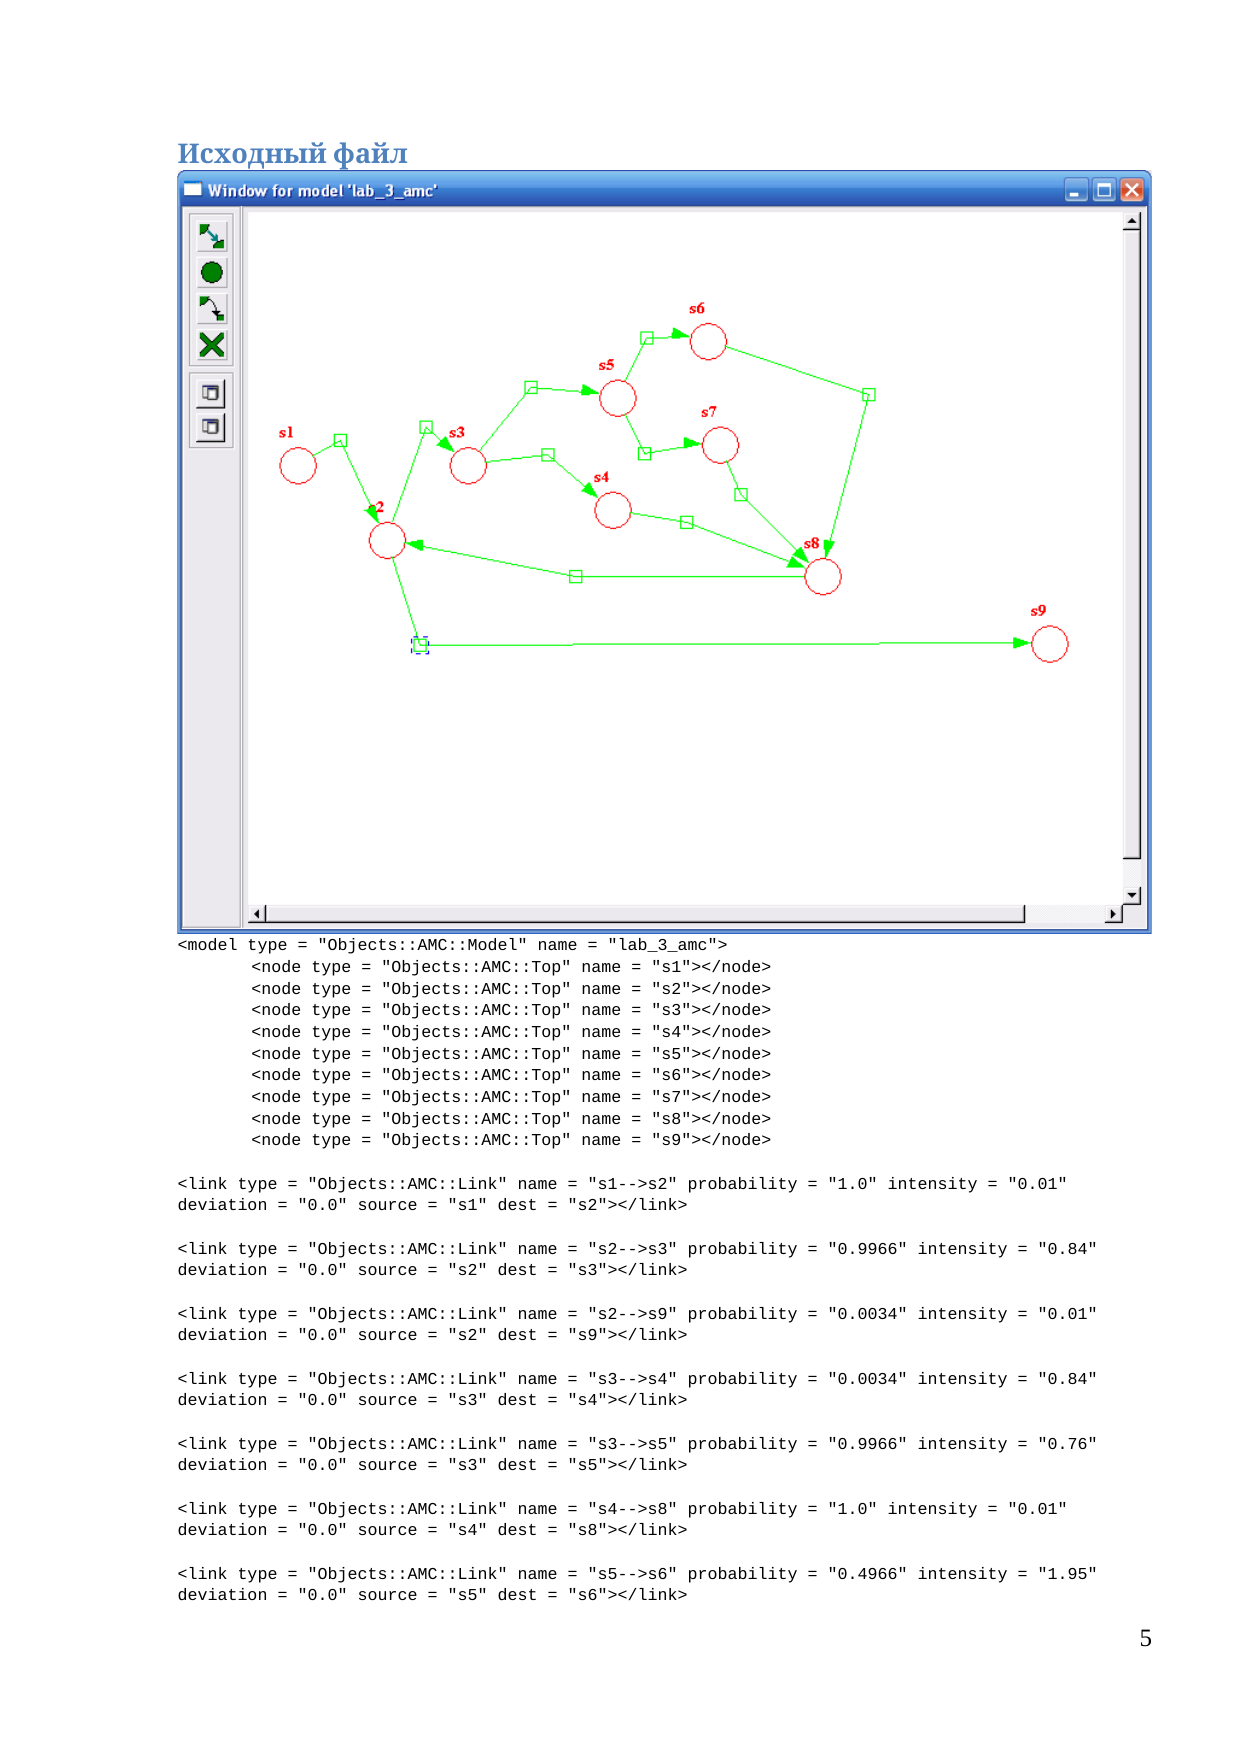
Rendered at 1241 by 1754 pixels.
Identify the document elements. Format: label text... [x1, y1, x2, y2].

picture [177, 170, 1152, 934]
text <link type = "Objects::AMC::Link" name = "s3-->s4" probability = "0.0034" intensity = "0.84" deviation = "0.0" source = "s3" dest = "s4"></link> [177, 1370, 1152, 1411]
text <node type = "Objects::AMC::Top" name = "s3"></node> [177, 1002, 1152, 1021]
text <model type = "Objects::AMC::Model" name = "lab_3_amc"> [177, 937, 1152, 956]
text <node type = "Objects::AMC::Top" name = "s9"></node> [177, 1132, 1152, 1151]
text <link type = "Objects::AMC::Link" name = "s2-->s9" probability = "0.0034" intensity = "0.01" deviation = "0.0" source = "s2" dest = "s9"></link> [177, 1305, 1152, 1346]
text <node type = "Objects::AMC::Top" name = "s8"></node> [177, 1110, 1152, 1129]
text <node type = "Objects::AMC::Top" name = "s7"></node> [177, 1088, 1152, 1107]
text <node type = "Objects::AMC::Top" name = "s6"></node> [177, 1067, 1152, 1086]
text <link type = "Objects::AMC::Link" name = "s3-->s5" probability = "0.9966" intensity = "0.76" deviation = "0.0" source = "s3" dest = "s5"></link> [177, 1435, 1152, 1476]
subtitle Исходный файл [177, 139, 1152, 170]
text <node type = "Objects::AMC::Top" name = "s5"></node> [177, 1045, 1152, 1064]
text <node type = "Objects::AMC::Top" name = "s1"></node> [177, 958, 1152, 977]
text <link type = "Objects::AMC::Link" name = "s5-->s6" probability = "0.4966" intensity = "1.95" deviation = "0.0" source = "s5" dest = "s6"></link> [177, 1565, 1152, 1606]
text <link type = "Objects::AMC::Link" name = "s4-->s8" probability = "1.0" intensity = "0.01" deviation = "0.0" source = "s4" dest = "s8"></link> [177, 1500, 1152, 1541]
text <link type = "Objects::AMC::Link" name = "s2-->s3" probability = "0.9966" intensity = "0.84" deviation = "0.0" source = "s2" dest = "s3"></link> [177, 1240, 1152, 1281]
text <link type = "Objects::AMC::Link" name = "s1-->s2" probability = "1.0" intensity = "0.01" deviation = "0.0" source = "s1" dest = "s2"></link> [177, 1175, 1152, 1216]
text <node type = "Objects::AMC::Top" name = "s4"></node> [177, 1023, 1152, 1042]
text <node type = "Objects::AMC::Top" name = "s2"></node> [177, 980, 1152, 999]
